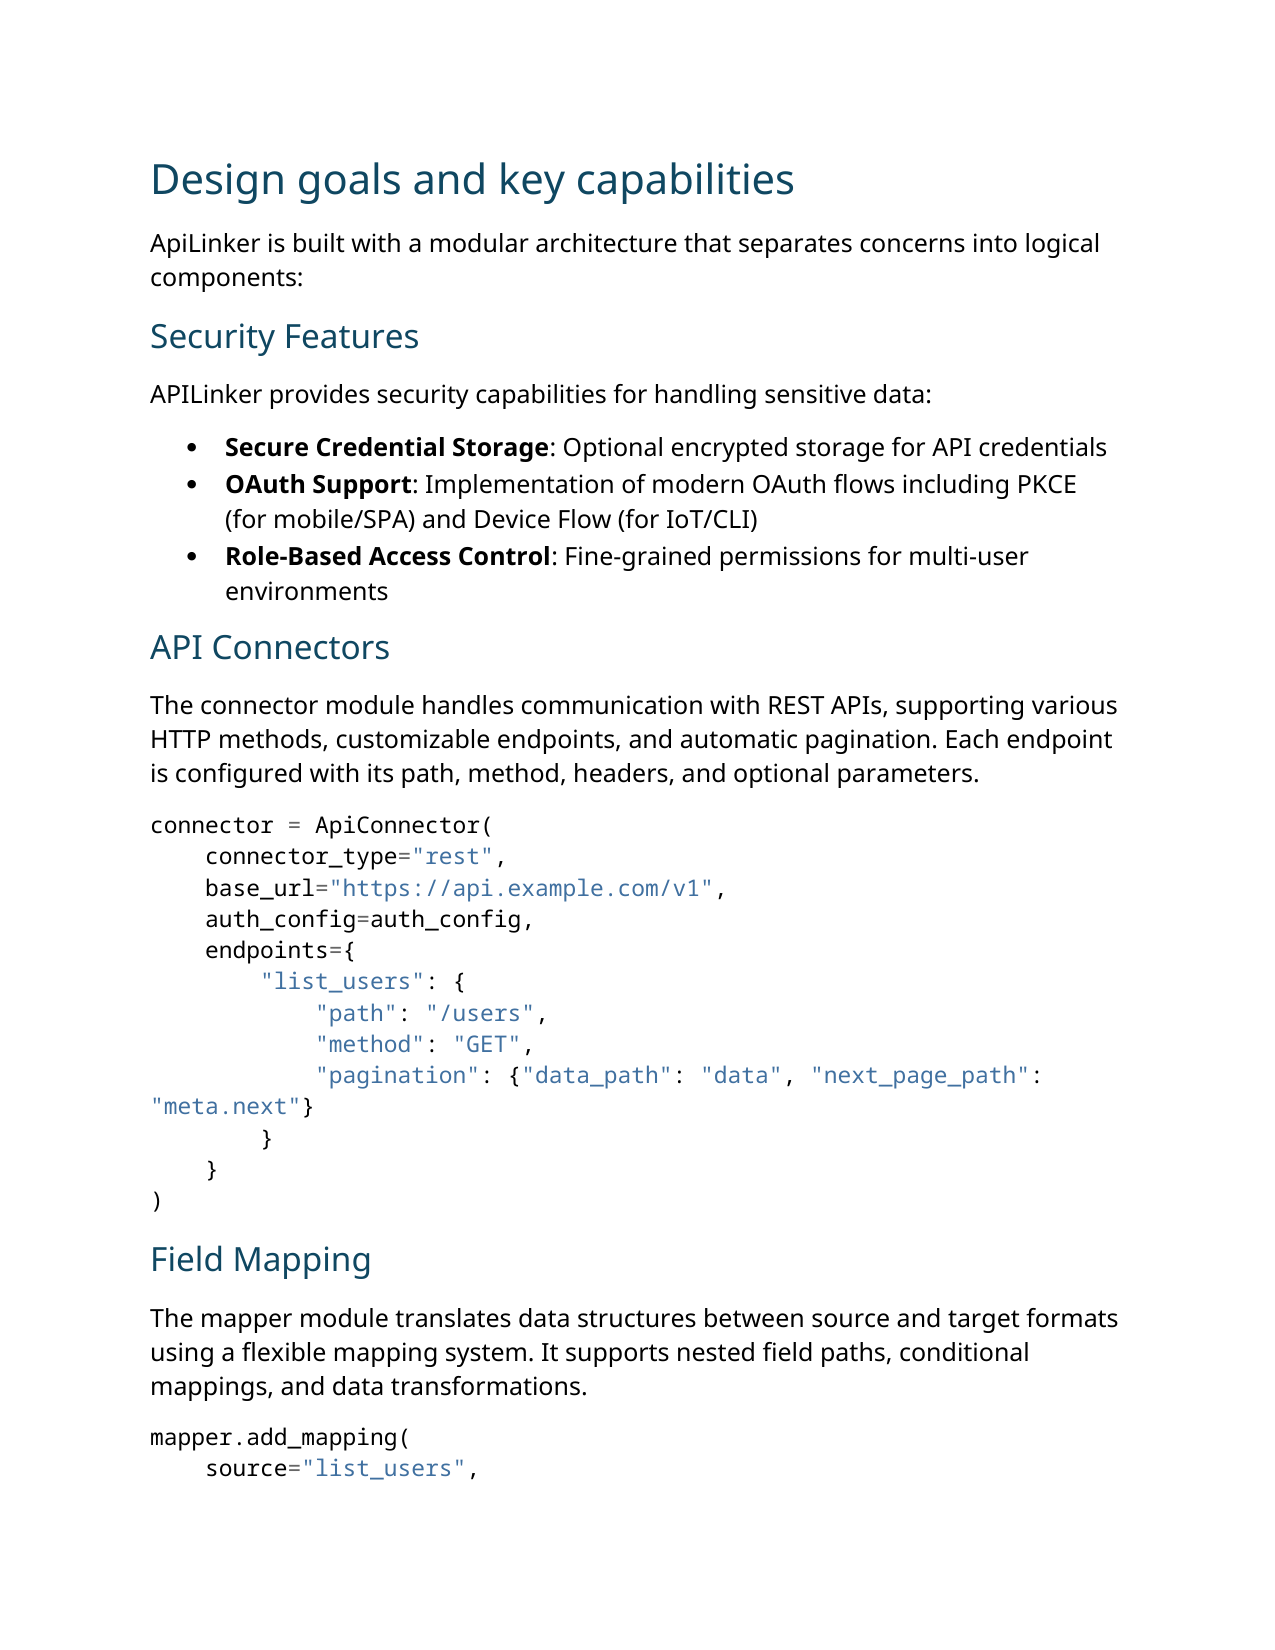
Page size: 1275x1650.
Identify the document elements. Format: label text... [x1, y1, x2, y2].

subtitle Field Mapping [150, 1236, 1125, 1281]
list Role-Based Access Control: Fine-grained permissions for multi-user environments [187, 539, 1125, 607]
list Secure Credential Storage: Optional encrypted storage for API credentials [187, 429, 1125, 463]
text The connector module handles communication with REST APIs, supporting various HTTP methods, customizable endpoints, and automatic pagination. Each endpoint is configured with its path, method, headers, and optional parameters. [150, 688, 1125, 790]
text ApiLinker is built with a modular architecture that separates concerns into logical components: [150, 226, 1125, 294]
text connector = ApiConnector( connector_type="rest", base_url="https://api.example.com/v1", auth_config=auth_config, endpoints={ "list_users": { "path": "/users", "method": "GET", "pagination": {"data_path": "data", "next_page_path": "meta.next"} } } ) [150, 809, 1125, 1215]
subtitle Security Features [150, 312, 1125, 358]
text APILinker provides security capabilities for handling sensitive data: [150, 377, 1125, 411]
subtitle API Connectors [150, 624, 1125, 669]
subtitle Design goals and key capabilities [150, 150, 1125, 207]
list OAuth Support: Implementation of modern OAuth flows including PKCE (for mobile/SPA) and Device Flow (for IoT/CLI) [187, 467, 1125, 535]
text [150, 1421, 1125, 1484]
text The mapper module translates data structures between source and target formats using a flexible mapping system. It supports nested field paths, conditional mappings, and data transformations. [150, 1300, 1125, 1402]
